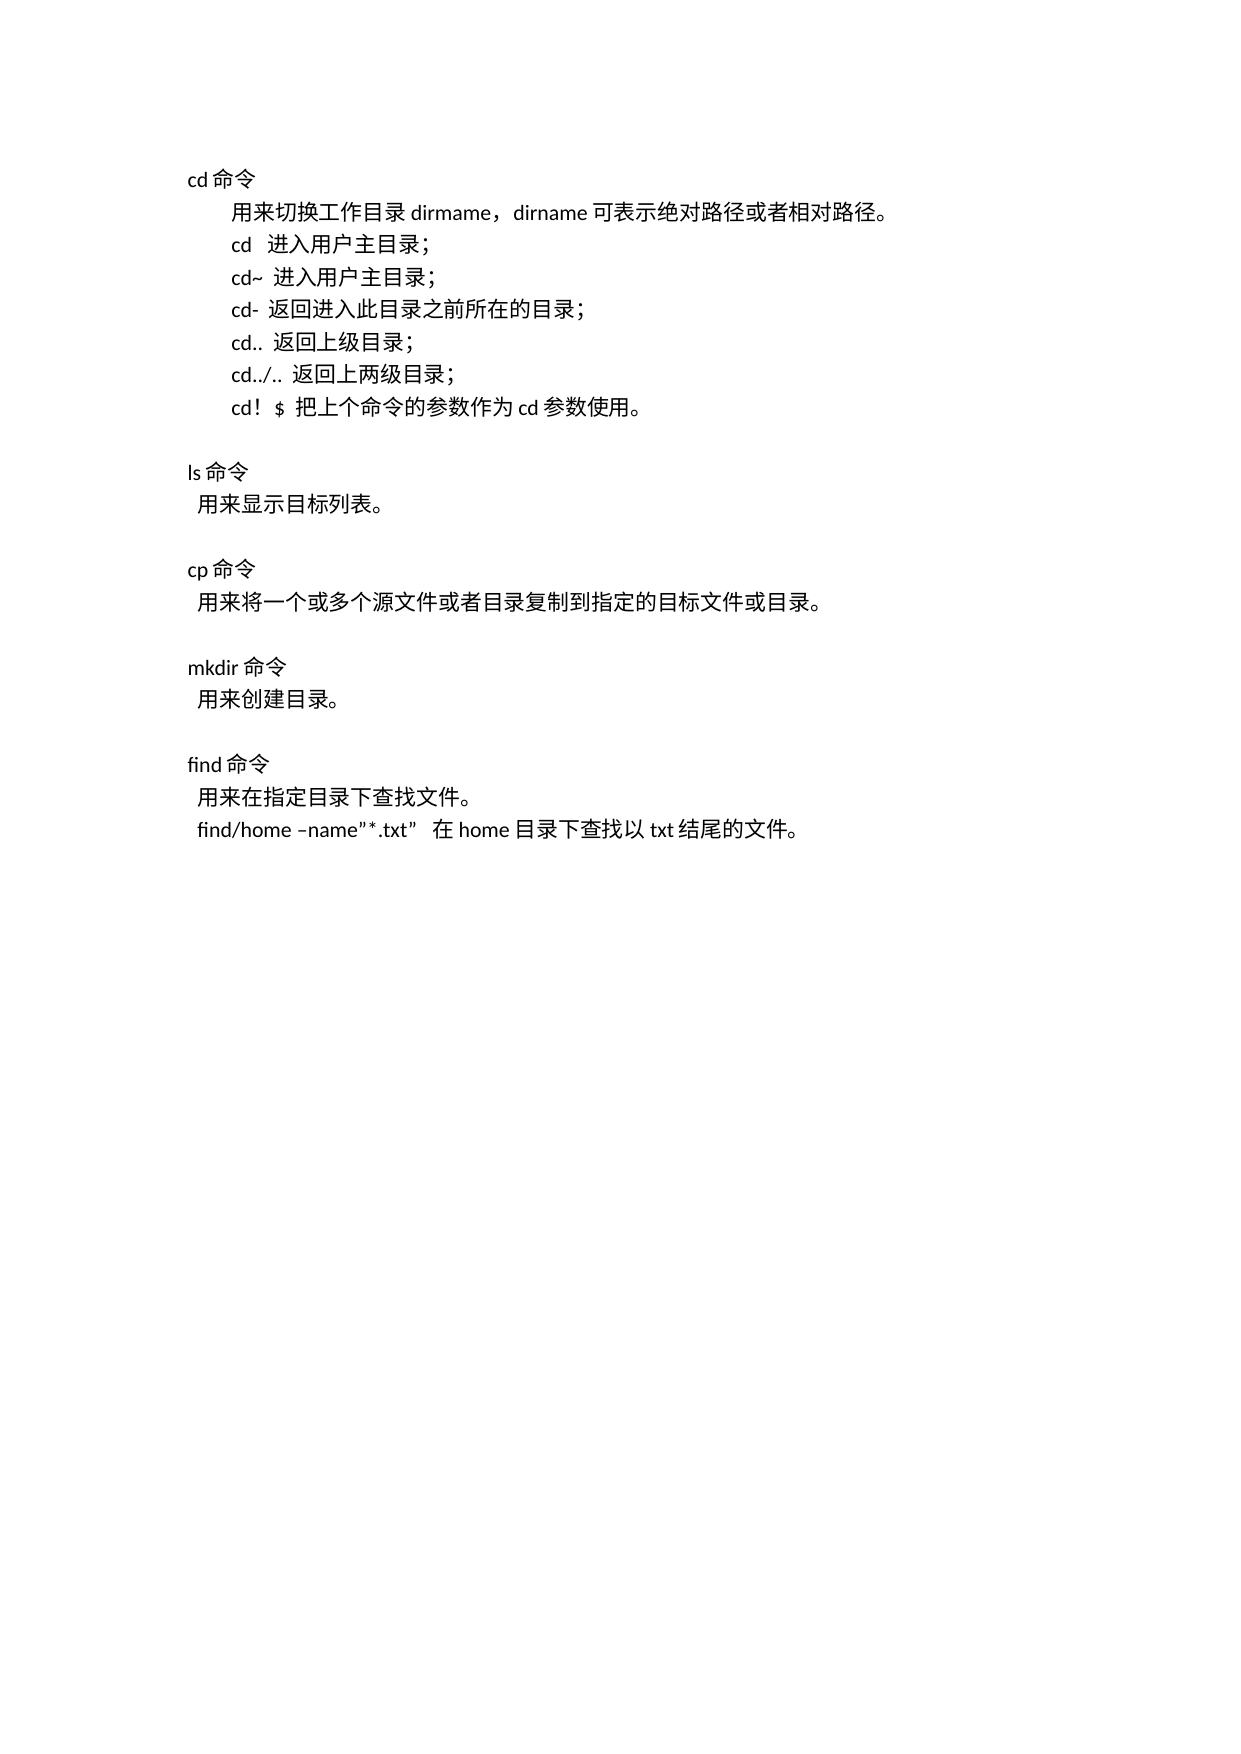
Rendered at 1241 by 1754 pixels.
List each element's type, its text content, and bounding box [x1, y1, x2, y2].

text cd命令 [187, 162, 1053, 194]
text cd- 返回进入此目录之前所在的目录； [187, 292, 1053, 324]
text cp命令 [187, 552, 1053, 584]
text cd../.. 返回上两级目录； [187, 357, 1053, 389]
text find命令 [187, 747, 1053, 779]
text cd~ 进入用户主目录； [187, 259, 1053, 292]
text 用来创建目录。 [187, 682, 1053, 714]
text cd 进入用户主目录； [187, 227, 1053, 259]
text 用来显示目标列表。 [187, 487, 1053, 519]
text 用来将一个或多个源文件或者目录复制到指定的目标文件或目录。 [187, 584, 1053, 617]
text 用来在指定目录下查找文件。 [187, 779, 1053, 812]
text ls命令 [187, 454, 1053, 487]
text cd！$ 把上个命令的参数作为cd参数使用。 [187, 389, 1053, 422]
text mkdir命令 [187, 649, 1053, 682]
text 用来切换工作目录dirmame，dirname可表示绝对路径或者相对路径。 [187, 194, 1053, 227]
text find/home –name”*.txt” 在home目录下查找以txt结尾的文件。 [187, 812, 1053, 844]
text cd.. 返回上级目录； [187, 324, 1053, 357]
